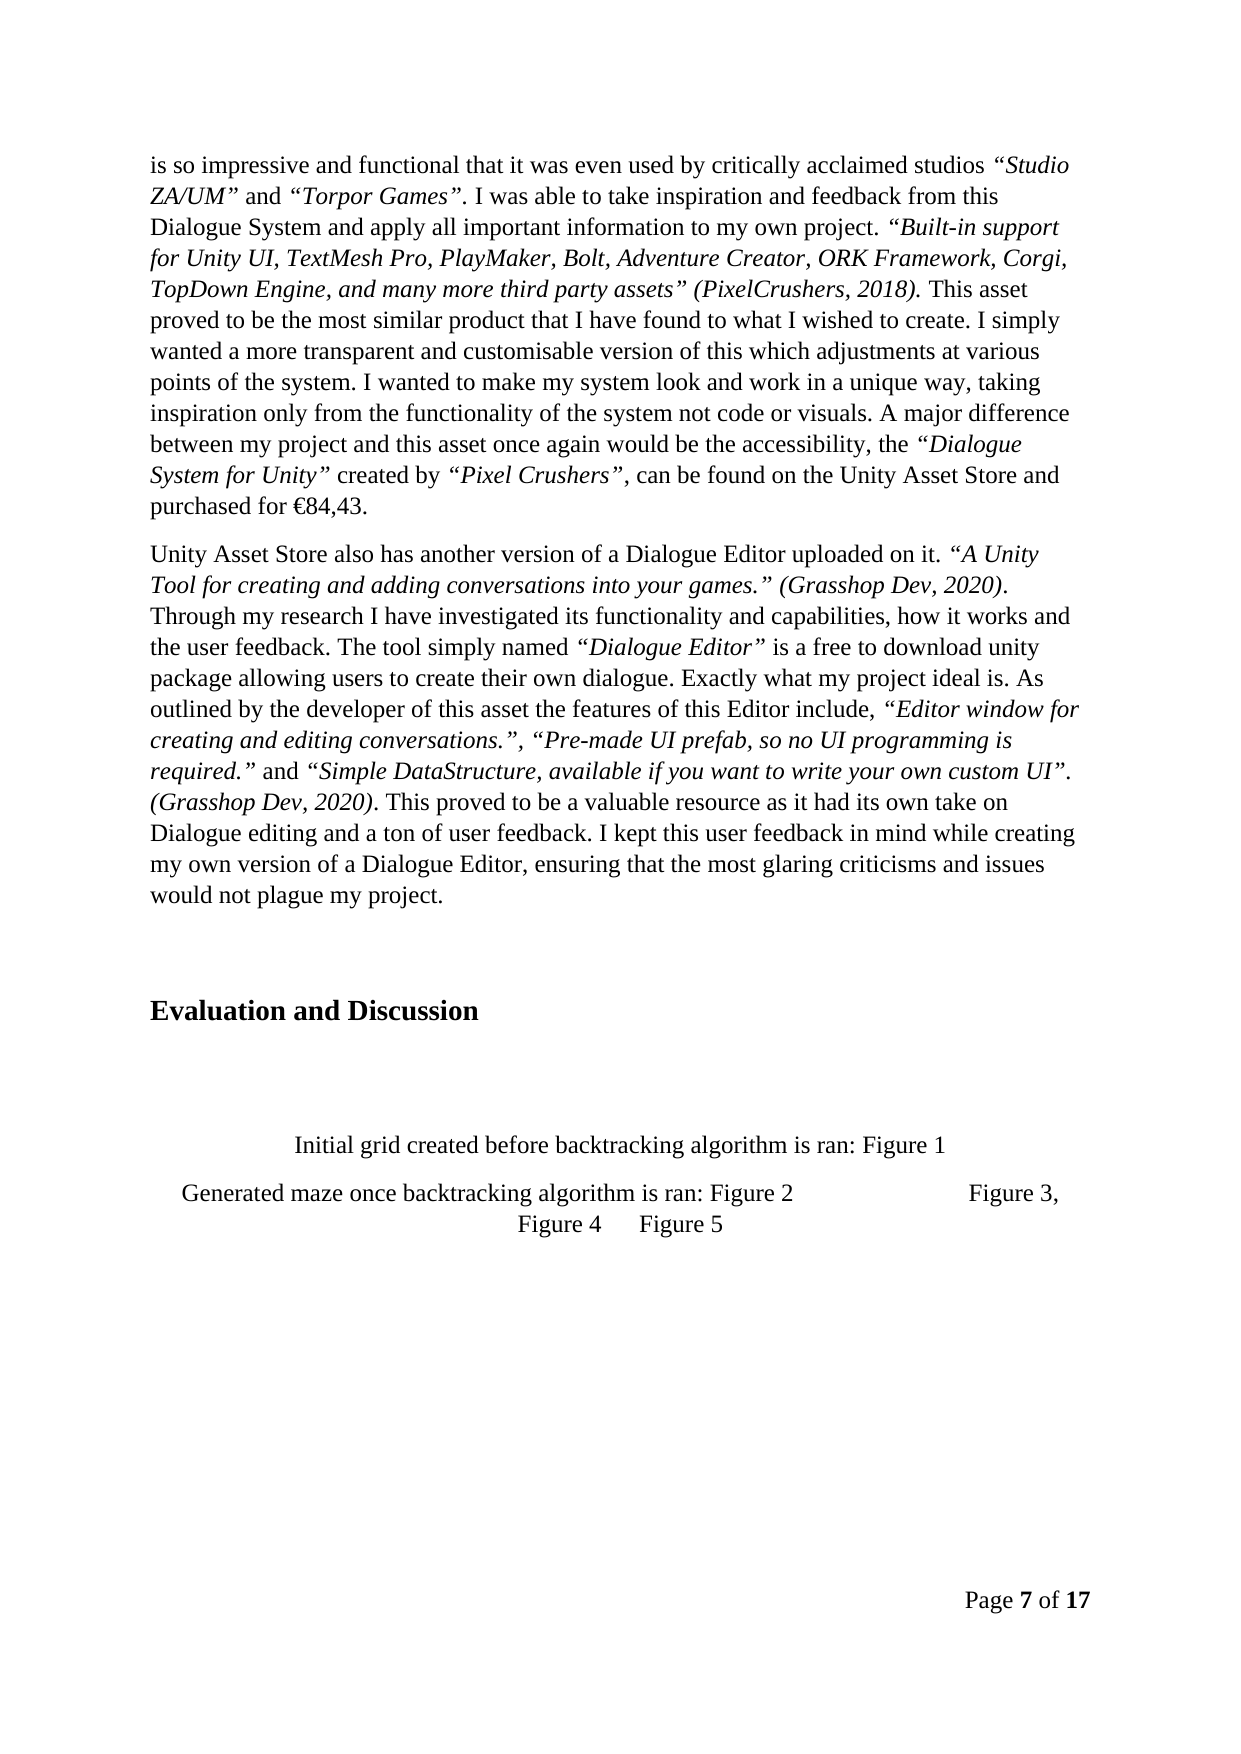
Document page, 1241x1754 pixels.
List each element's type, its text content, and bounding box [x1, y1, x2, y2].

subtitle Evaluation and Discussion [150, 993, 1090, 1026]
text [150, 150, 1090, 520]
text Unity Asset Store also has another version of a Dialogue Editor uploaded on it. “A Unity Tool for creating and adding conversations into your games.” (Grasshop Dev, 2020). Through my research I have investigated its functionality and capabilities, how it works and the user feedback. The tool simply named “Dialogue Editor” is a free to download unity package allowing users to create their own dialogue. Exactly what my project ideal is. As outlined by the developer of this asset the features of this Editor include, “Editor window for creating and editing conversations.”, “Pre-made UI prefab, so no UI programming is required.” and “Simple DataStructure, available if you want to write your own custom UI”. (Grasshop Dev, 2020). This proved to be a valuable resource as it had its own take on Dialogue editing and a ton of user feedback. I kept this user feedback in mind while creating my own version of a Dialogue Editor, ensuring that the most glaring criticisms and issues would not plague my project. [150, 539, 1090, 909]
text Initial grid created before backtracking algorithm is ran: Figure 1 [150, 1131, 1090, 1159]
text Generated maze once backtracking algorithm is ran: Figure 2, Figure 3, Figure 4, Figure 5 [150, 1178, 1090, 1238]
